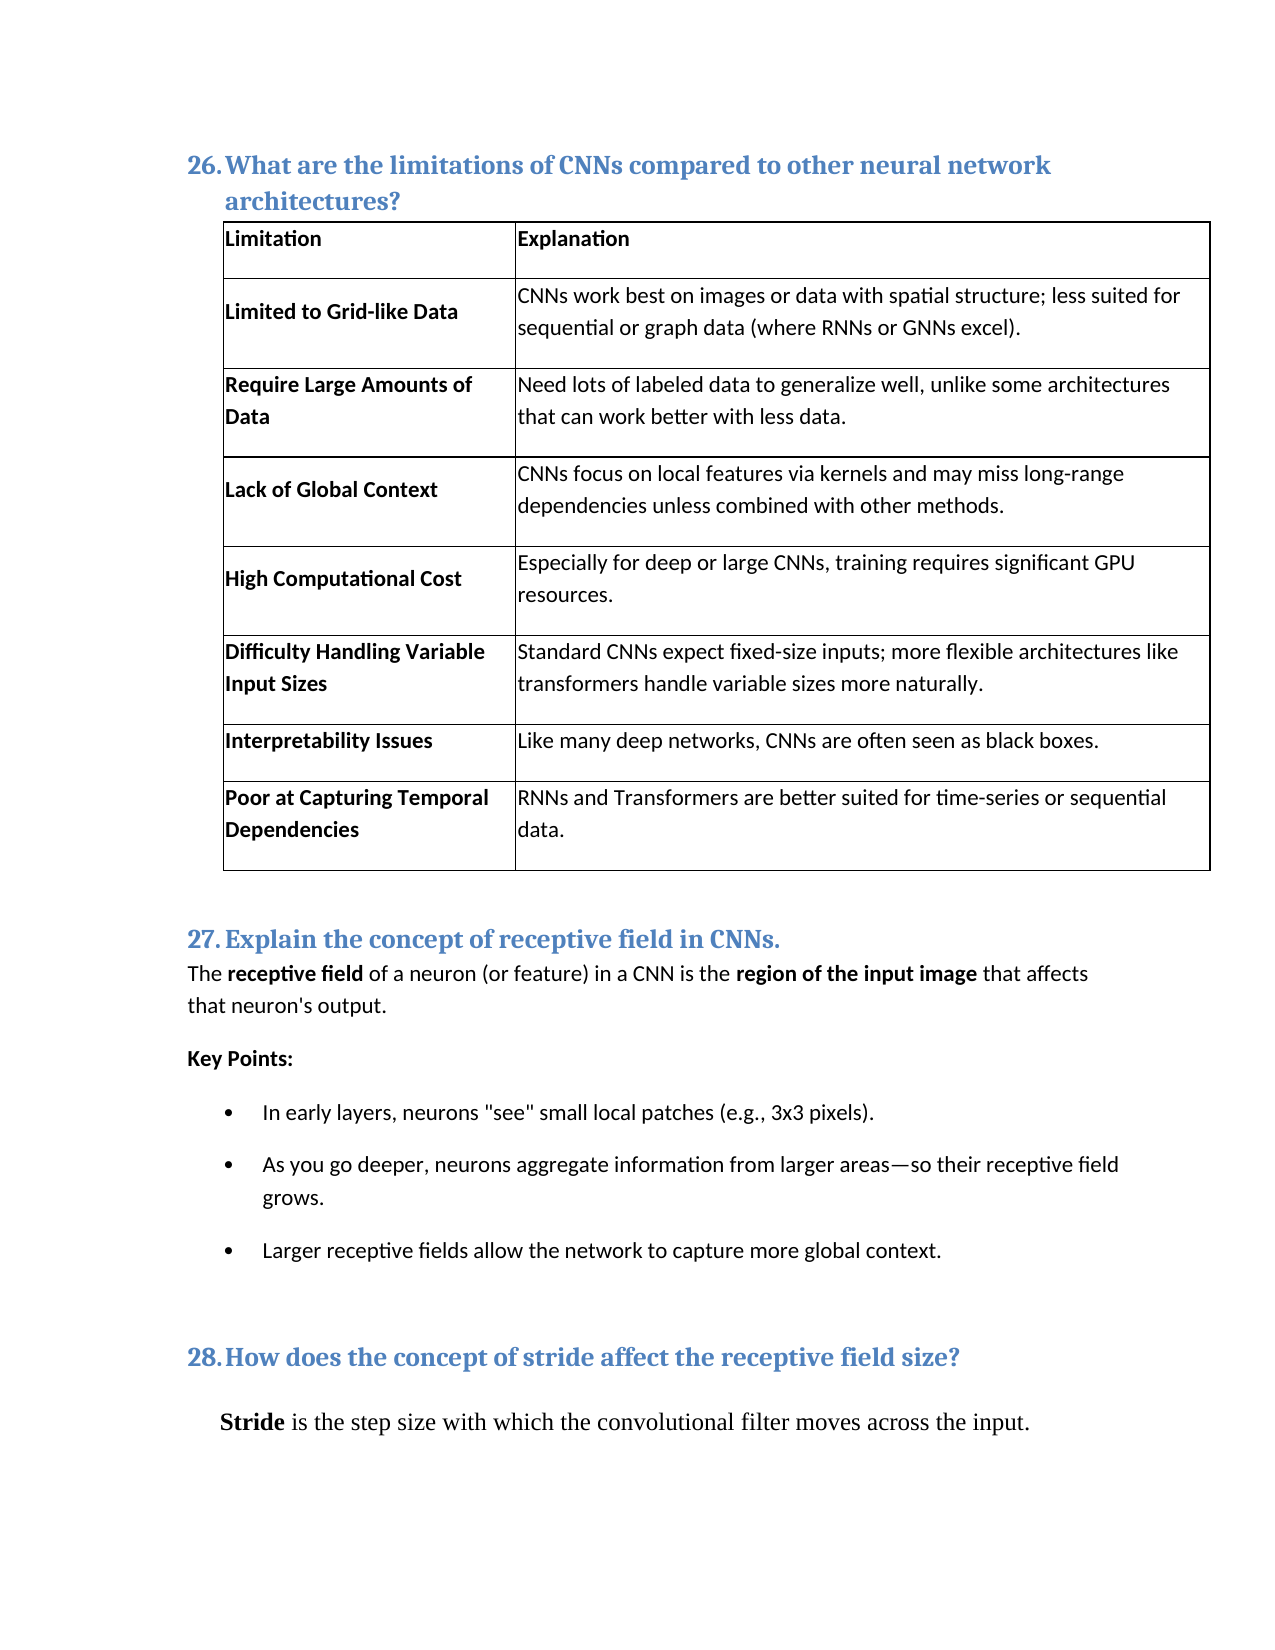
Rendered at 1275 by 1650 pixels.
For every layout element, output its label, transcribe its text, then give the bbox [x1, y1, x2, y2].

table_cell Like many deep networks, CNNs are often seen as black boxes. [516, 1152, 1209, 1208]
subtitle Explain the concept of receptive field in CNNs. [187, 1351, 1125, 1382]
table_cell Video Analysis [224, 354, 537, 410]
table_cell Poor at Capturing Temporal Dependencies [224, 1209, 515, 1297]
table_cell RNNs and Transformers are better suited for time-series or sequential data. [516, 1209, 1209, 1297]
table_cell Action recognition, object tracking in videos. [538, 354, 1209, 410]
table_cell Super-Resolution [224, 411, 537, 467]
table_cell Recognizing text from images or scanned documents. [538, 265, 1209, 353]
table_cell High Computational Cost [224, 974, 515, 1062]
table_cell Interpretability Issues [224, 1152, 515, 1208]
table_header Application [224, 151, 537, 207]
subtitle What are the limitations of CNNs compared to other neural network architectures? [187, 577, 1125, 644]
table_cell Require Large Amounts of Data [224, 796, 515, 884]
table_cell Limited to Grid-like Data [224, 707, 515, 795]
table_cell CNNs focus on local features via kernels and may miss long-range dependencies unless combined with other methods. [516, 885, 1209, 973]
table_header Limitation [224, 650, 515, 706]
table_cell Difficulty Handling Variable Input Sizes [224, 1063, 515, 1151]
table_cell Medical Imaging [224, 468, 537, 523]
text The receptive field of a neuron (or feature) in a CNN is the region of the input image that affects that neuron's output. [187, 1387, 1125, 1447]
table_cell Especially for deep or large CNNs, training requires significant GPU resources. [516, 974, 1209, 1062]
table_cell Pose Estimation [224, 208, 537, 264]
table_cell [538, 208, 1209, 264]
table_cell CNNs work best on images or data with spatial structure; less suited for sequential or graph data (where RNNs or GNNs excel). [516, 707, 1209, 795]
table_cell Detecting diseases from X-rays, MRIs, etc. [538, 468, 1209, 523]
table_cell Lack of Global Context [224, 885, 515, 973]
table_header Description [538, 151, 1209, 207]
table_cell Optical Character Recognition (OCR) [224, 265, 537, 353]
table_cell Enhancing image resolution and details. [538, 411, 1209, 467]
table_cell Standard CNNs expect fixed-size inputs; more flexible architectures like transformers handle variable sizes more naturally. [516, 1063, 1209, 1151]
table_cell Need lots of labeled data to generalize well, unlike some architectures that can work better with less data. [516, 796, 1209, 884]
table_header Explanation [516, 650, 1209, 706]
